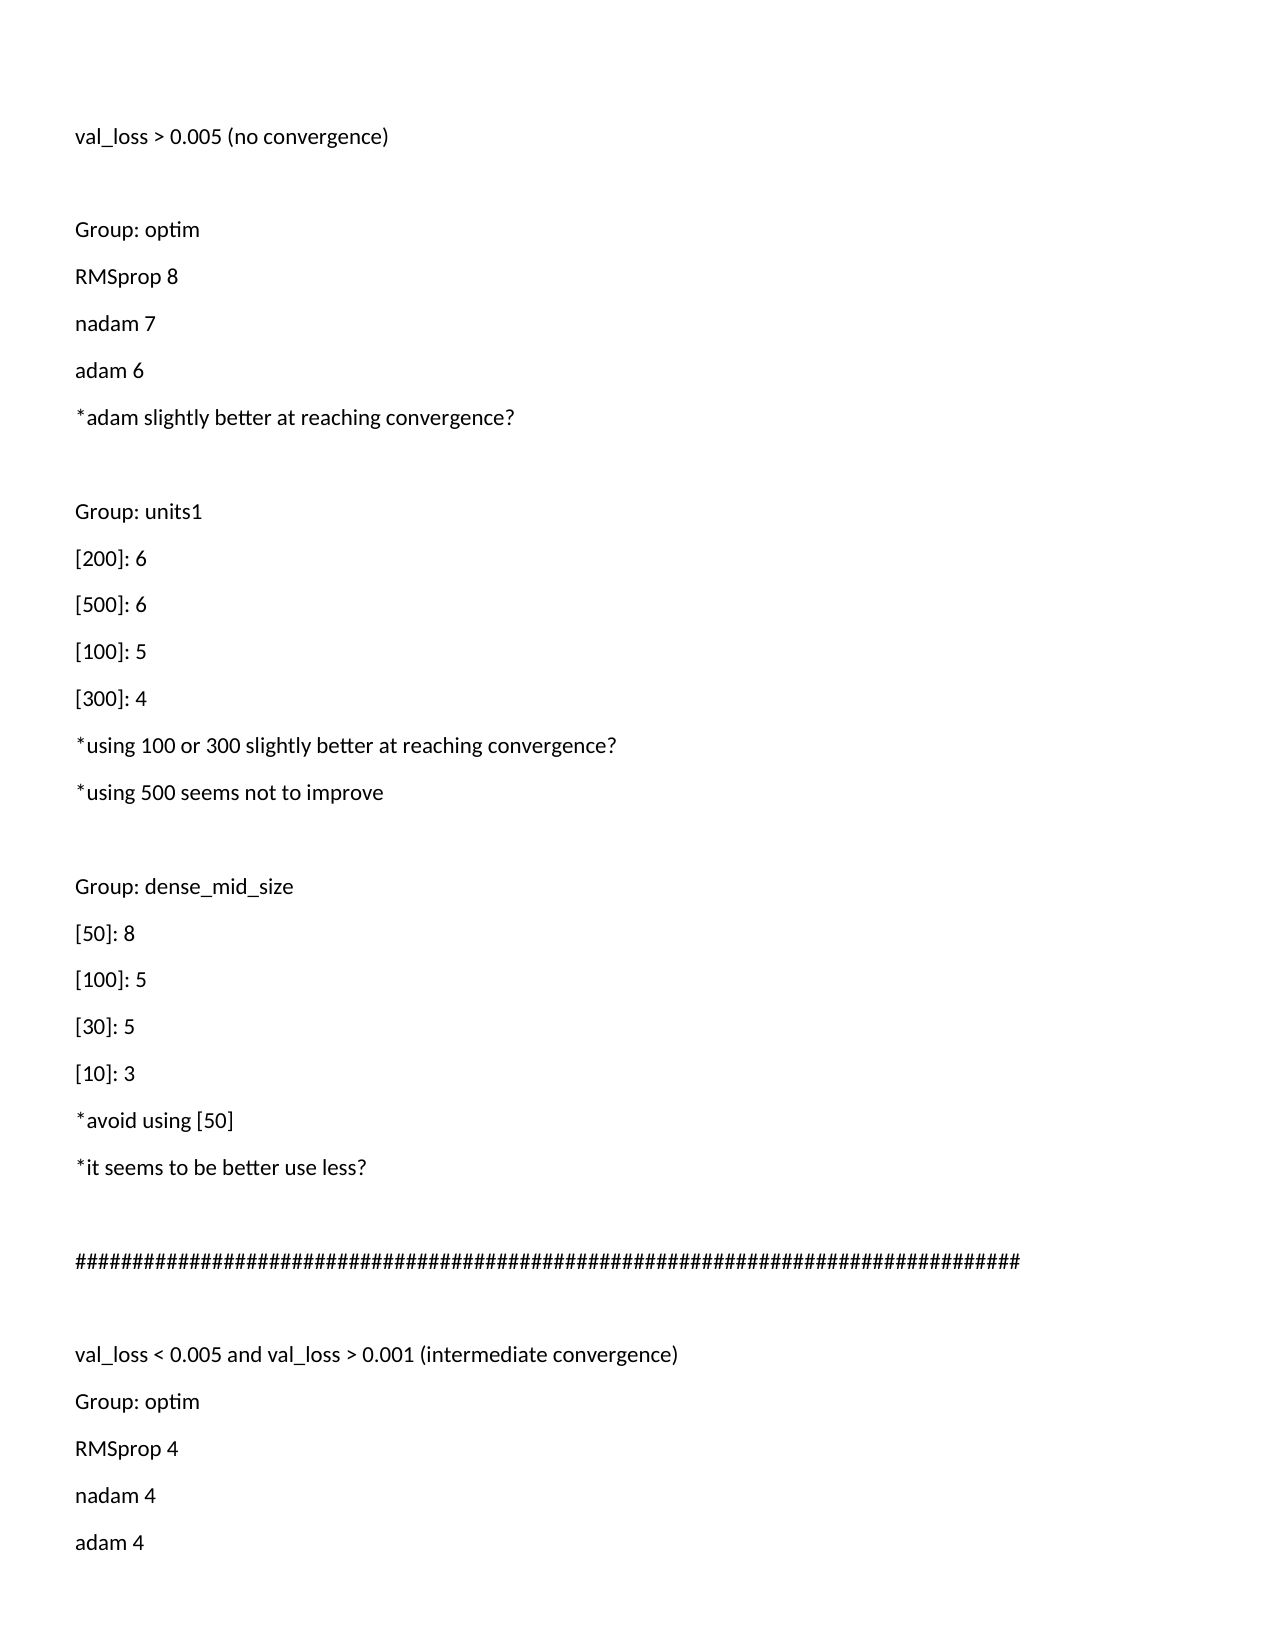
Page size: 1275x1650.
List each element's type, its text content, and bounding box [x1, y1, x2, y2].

text [500]: 6 [75, 591, 1200, 619]
text nadam 7 [75, 309, 1200, 337]
text [50]: 8 [75, 919, 1200, 947]
text *using 100 or 300 slightly better at reaching convergence? [75, 731, 1200, 759]
text RMSprop 8 [75, 262, 1200, 291]
text val_loss < 0.005 and val_loss > 0.001 (intermediate convergence) [75, 1341, 1200, 1369]
text *adam slightly better at reaching convergence? [75, 403, 1200, 431]
text [100]: 5 [75, 637, 1200, 666]
text *using 500 seems not to improve [75, 778, 1200, 806]
text [10]: 3 [75, 1059, 1200, 1087]
text *it seems to be better use less? [75, 1153, 1200, 1181]
text [100]: 5 [75, 966, 1200, 994]
text nadam 4 [75, 1481, 1200, 1509]
text [300]: 4 [75, 684, 1200, 712]
text [30]: 5 [75, 1012, 1200, 1041]
text ################################################################################### [75, 1247, 1200, 1275]
text Group: optim [75, 216, 1200, 244]
text Group: optim [75, 1387, 1200, 1416]
text [200]: 6 [75, 544, 1200, 572]
text Group: units1 [75, 497, 1200, 525]
text val_loss > 0.005 (no convergence) [75, 122, 1200, 150]
text *avoid using [50] [75, 1106, 1200, 1134]
text adam 4 [75, 1528, 1200, 1556]
text Group: dense_mid_size [75, 872, 1200, 900]
text RMSprop 4 [75, 1434, 1200, 1462]
text adam 6 [75, 356, 1200, 384]
